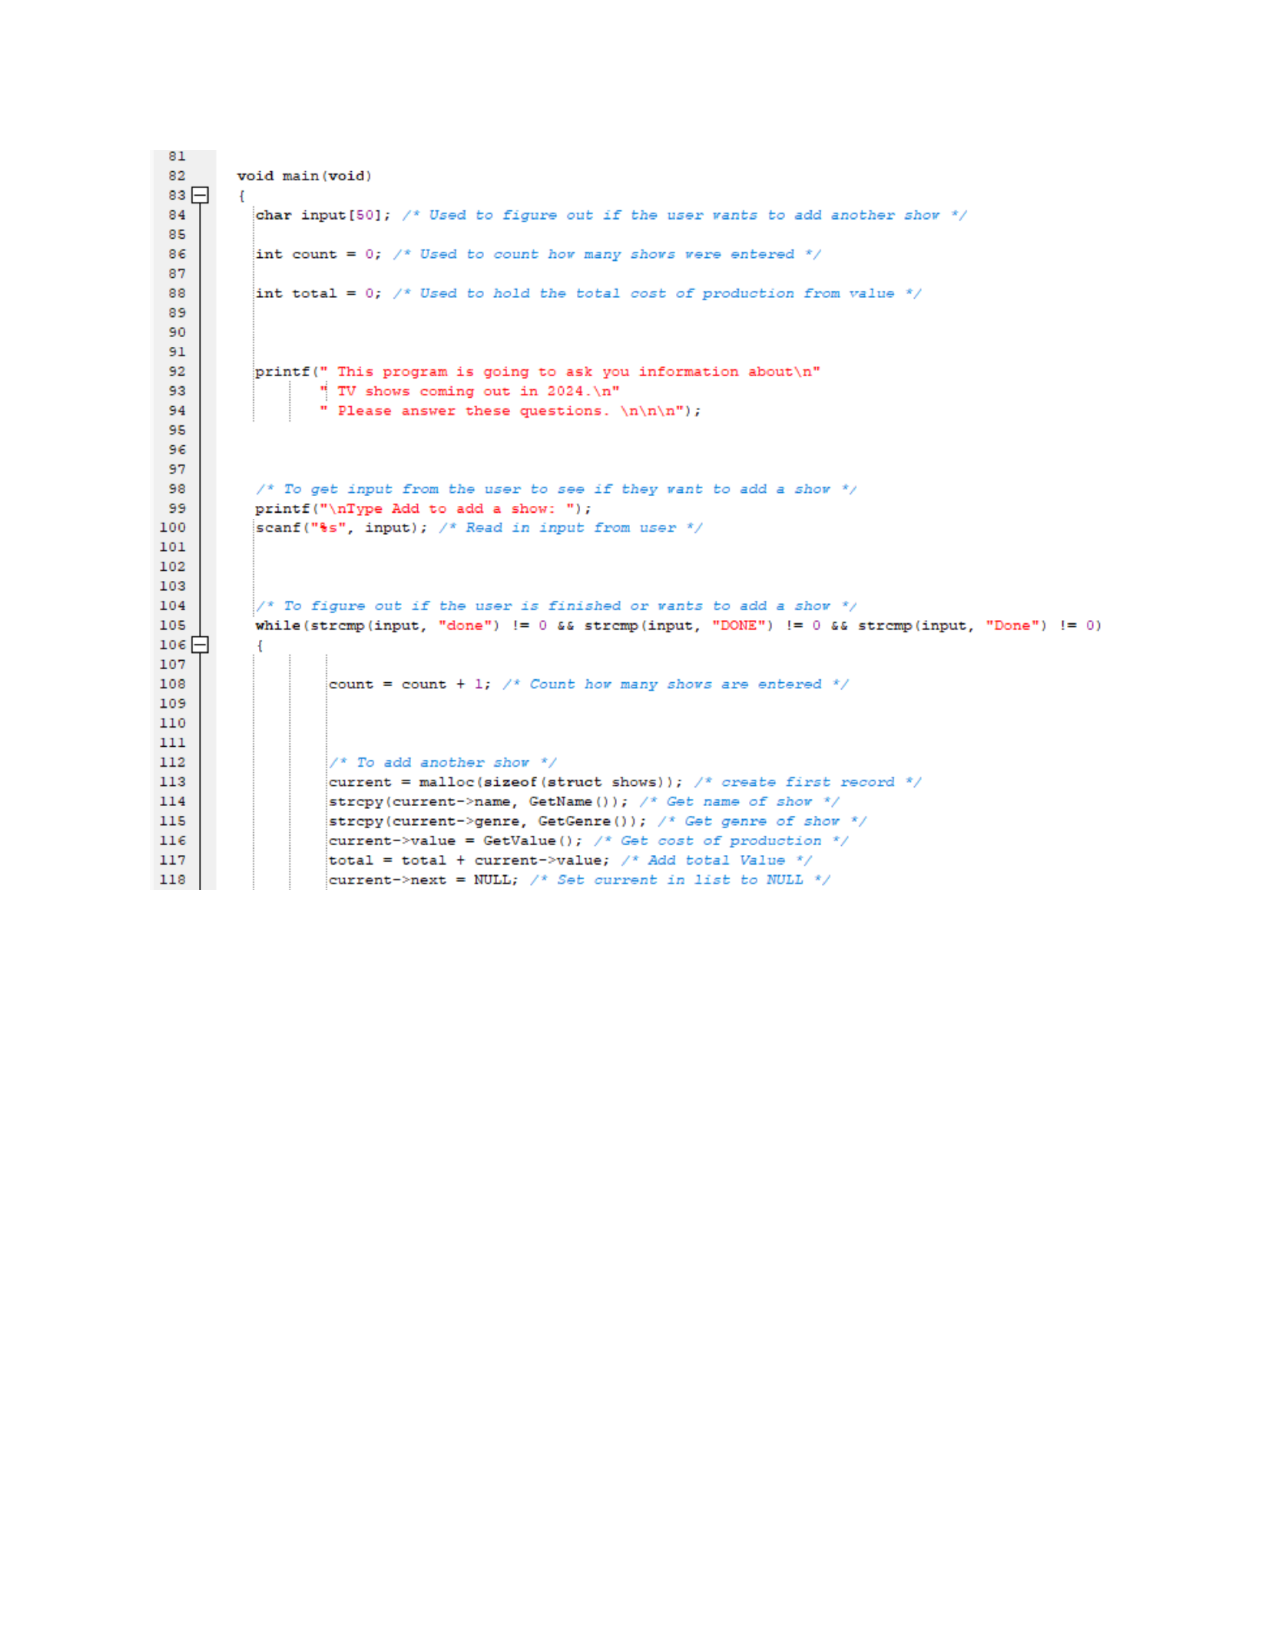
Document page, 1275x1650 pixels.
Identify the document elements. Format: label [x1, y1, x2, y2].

picture [150, 150, 1125, 890]
